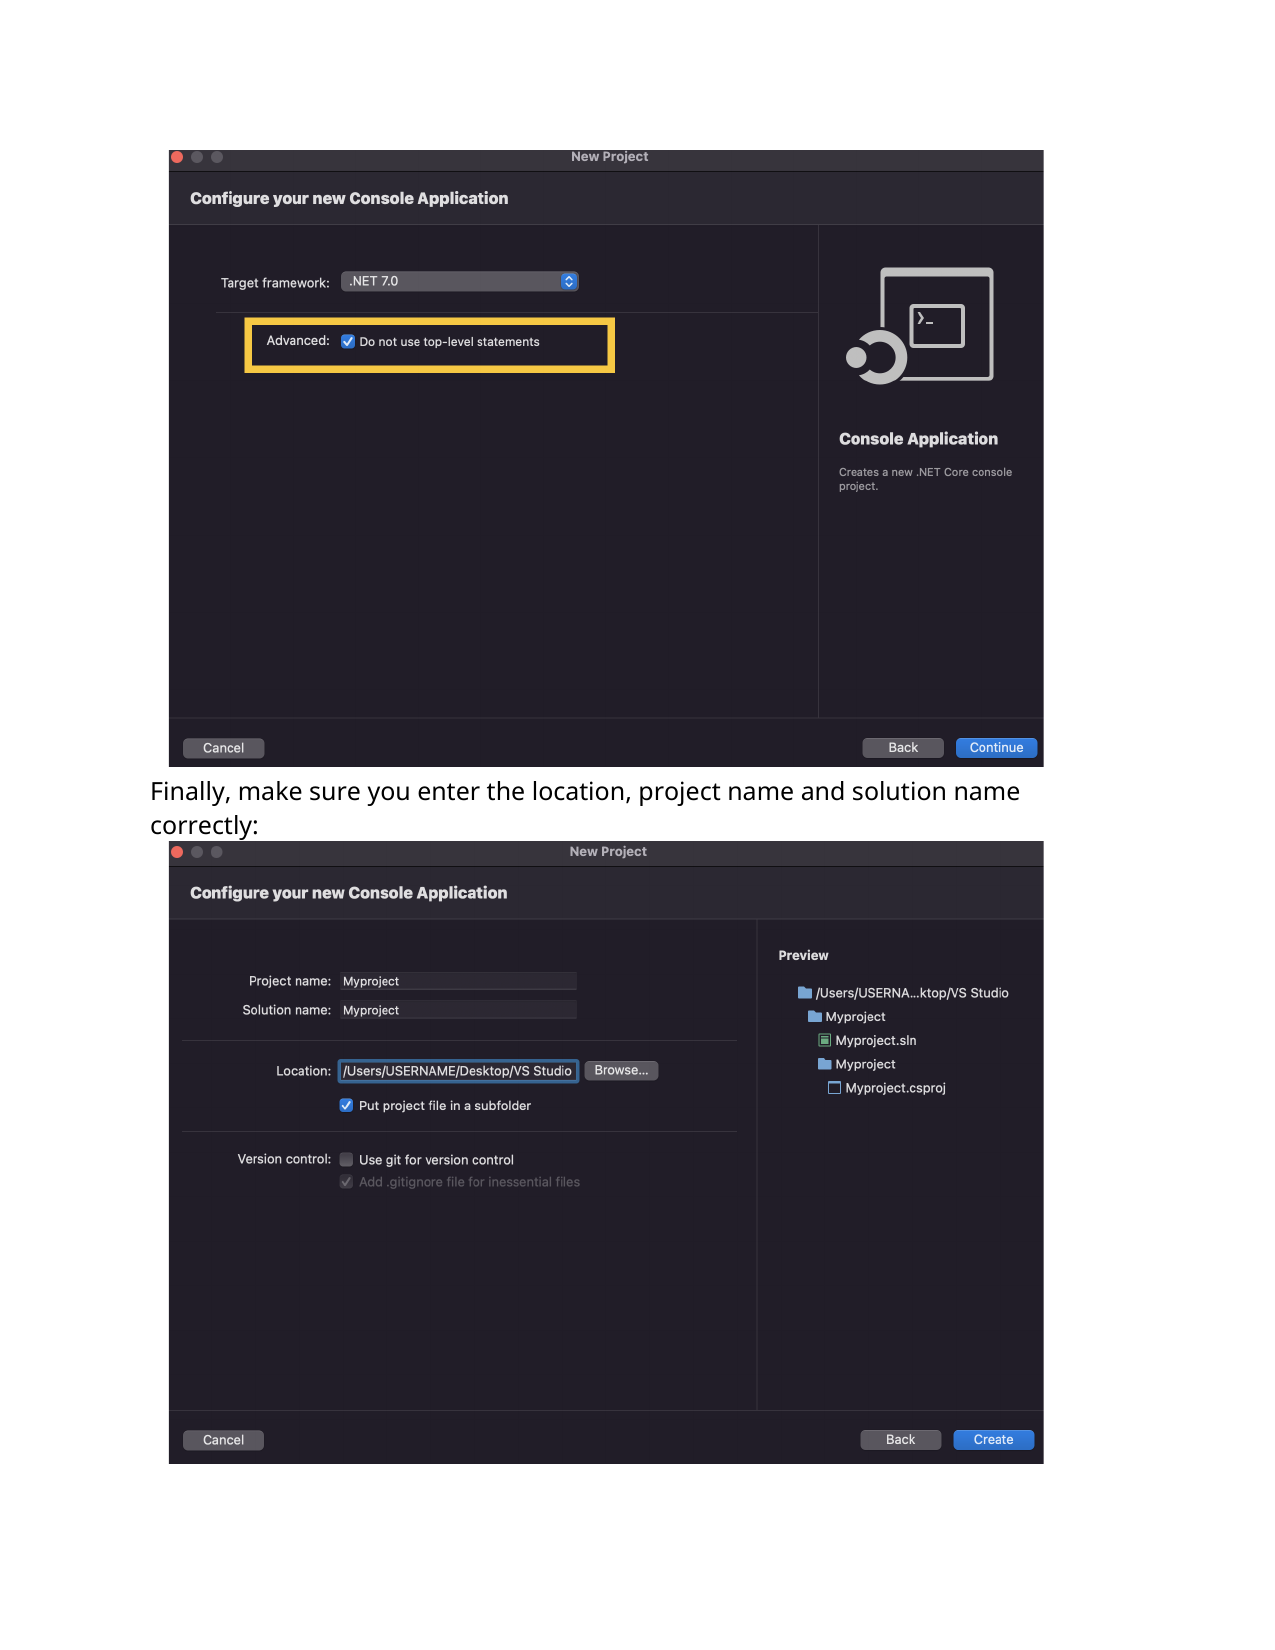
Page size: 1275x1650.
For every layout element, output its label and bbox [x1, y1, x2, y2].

picture [168, 150, 1044, 767]
text [150, 150, 1125, 1464]
picture [168, 841, 1044, 1464]
